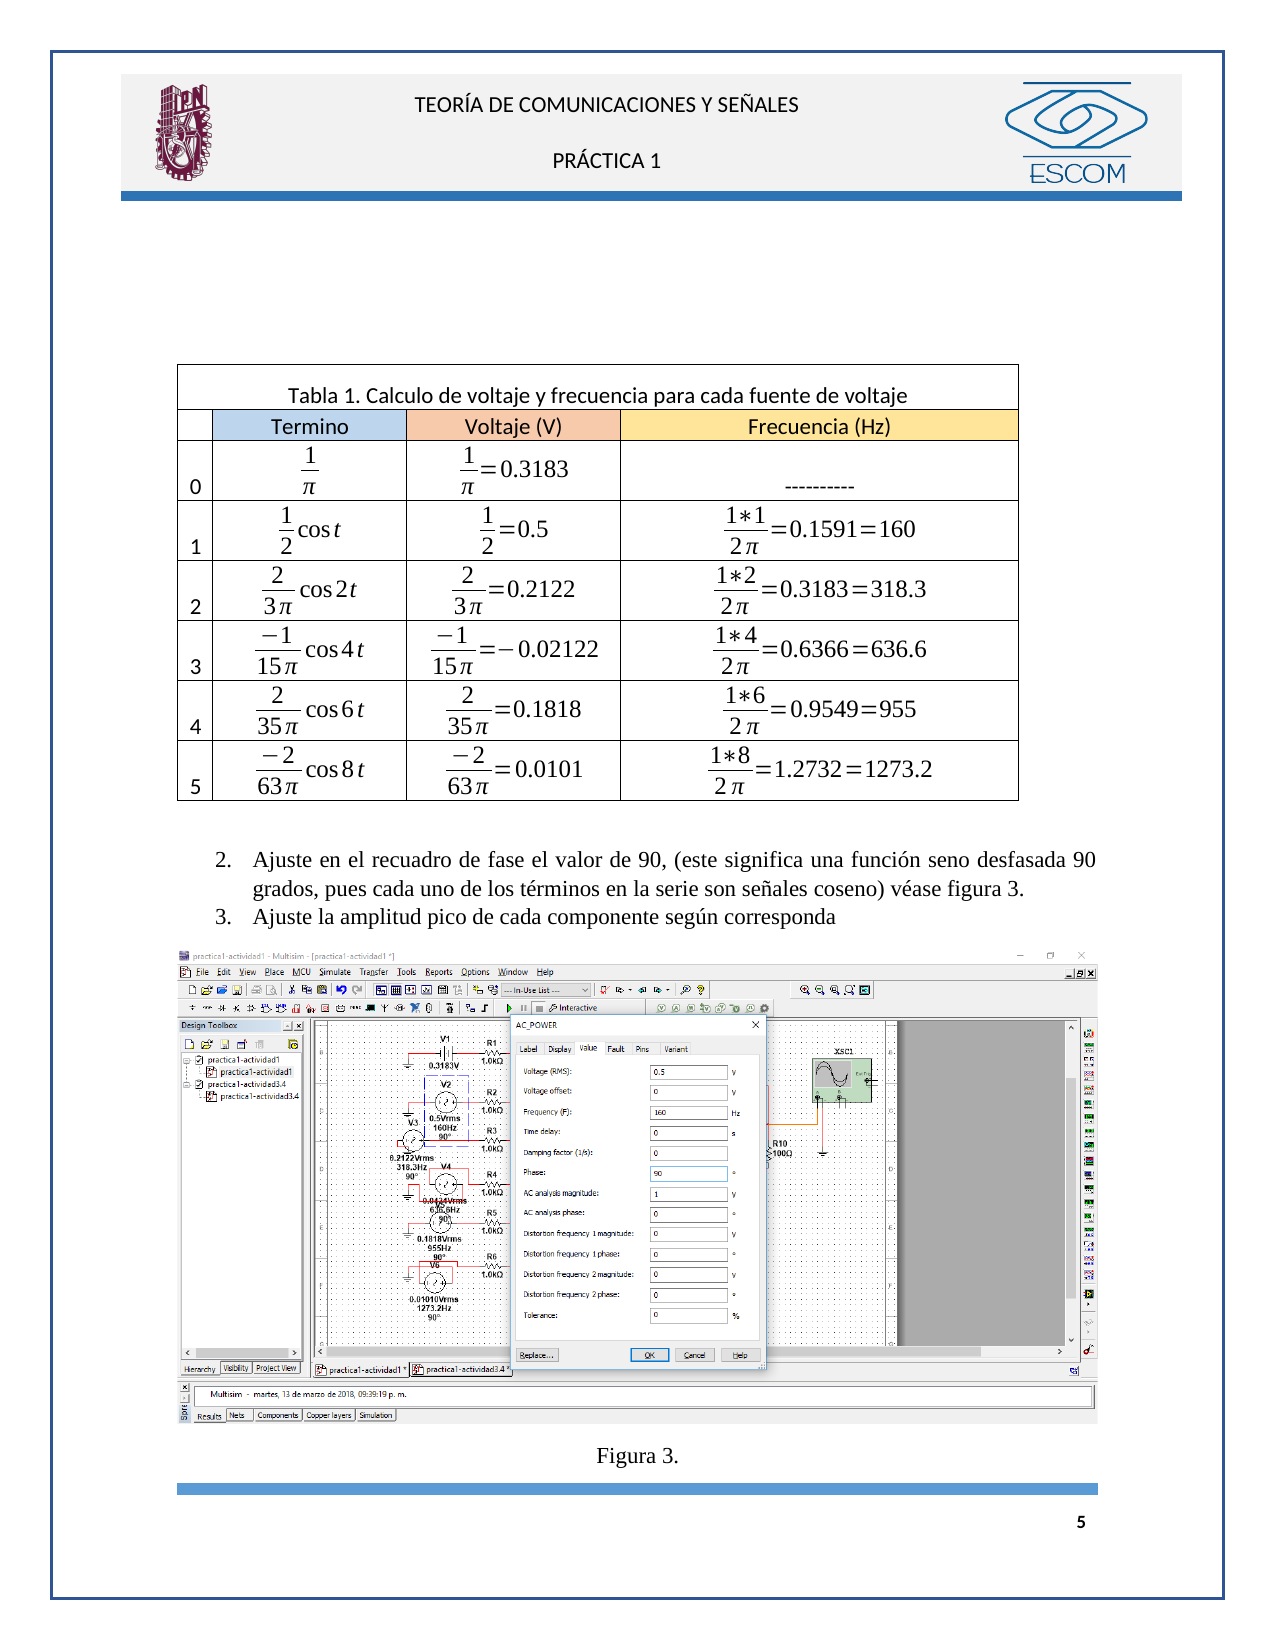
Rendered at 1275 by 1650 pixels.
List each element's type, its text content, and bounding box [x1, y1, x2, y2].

text Figura 3. [177, 1442, 1098, 1469]
table_cell [621, 501, 1018, 560]
table_cell Frecuencia (Hz) [621, 410, 1018, 440]
table_cell [407, 621, 620, 680]
table_cell [213, 561, 406, 620]
table_cell [213, 741, 406, 800]
table_header Tabla 1. Calculo de voltaje y frecuencia para cada fuente de voltaje [178, 365, 1018, 409]
table_cell [621, 621, 1018, 680]
table_cell 2 [178, 561, 212, 620]
table_cell [213, 681, 406, 740]
table_cell 1 [178, 501, 212, 560]
picture [1005, 82, 1148, 183]
table_cell [407, 441, 620, 500]
list Ajuste la amplitud pico de cada componente según corresponda [215, 903, 1098, 930]
table_cell [178, 410, 212, 440]
table_cell [407, 741, 620, 800]
table_cell 3 [178, 621, 212, 680]
table_cell Voltaje (V) [407, 410, 620, 440]
table_cell [621, 681, 1018, 740]
table_cell [213, 501, 406, 560]
picture [177, 948, 1098, 1424]
table_cell [407, 681, 620, 740]
table_cell [621, 741, 1018, 800]
table_cell 5 [178, 741, 212, 800]
table_cell [213, 441, 406, 500]
table_cell [213, 621, 406, 680]
table_cell [407, 501, 620, 560]
picture [150, 81, 213, 184]
table_cell [407, 561, 620, 620]
list Ajuste en el recuadro de fase el valor de 90, (este significa una función seno desfasada 90 grados, pues cada uno de los términos en la serie son señales coseno) véase figura 3. [215, 847, 1098, 901]
table_cell 4 [178, 681, 212, 740]
table_cell ---------- [621, 441, 1018, 500]
table_cell Termino [213, 410, 406, 440]
table_cell [621, 561, 1018, 620]
table_cell 0 [178, 441, 212, 500]
